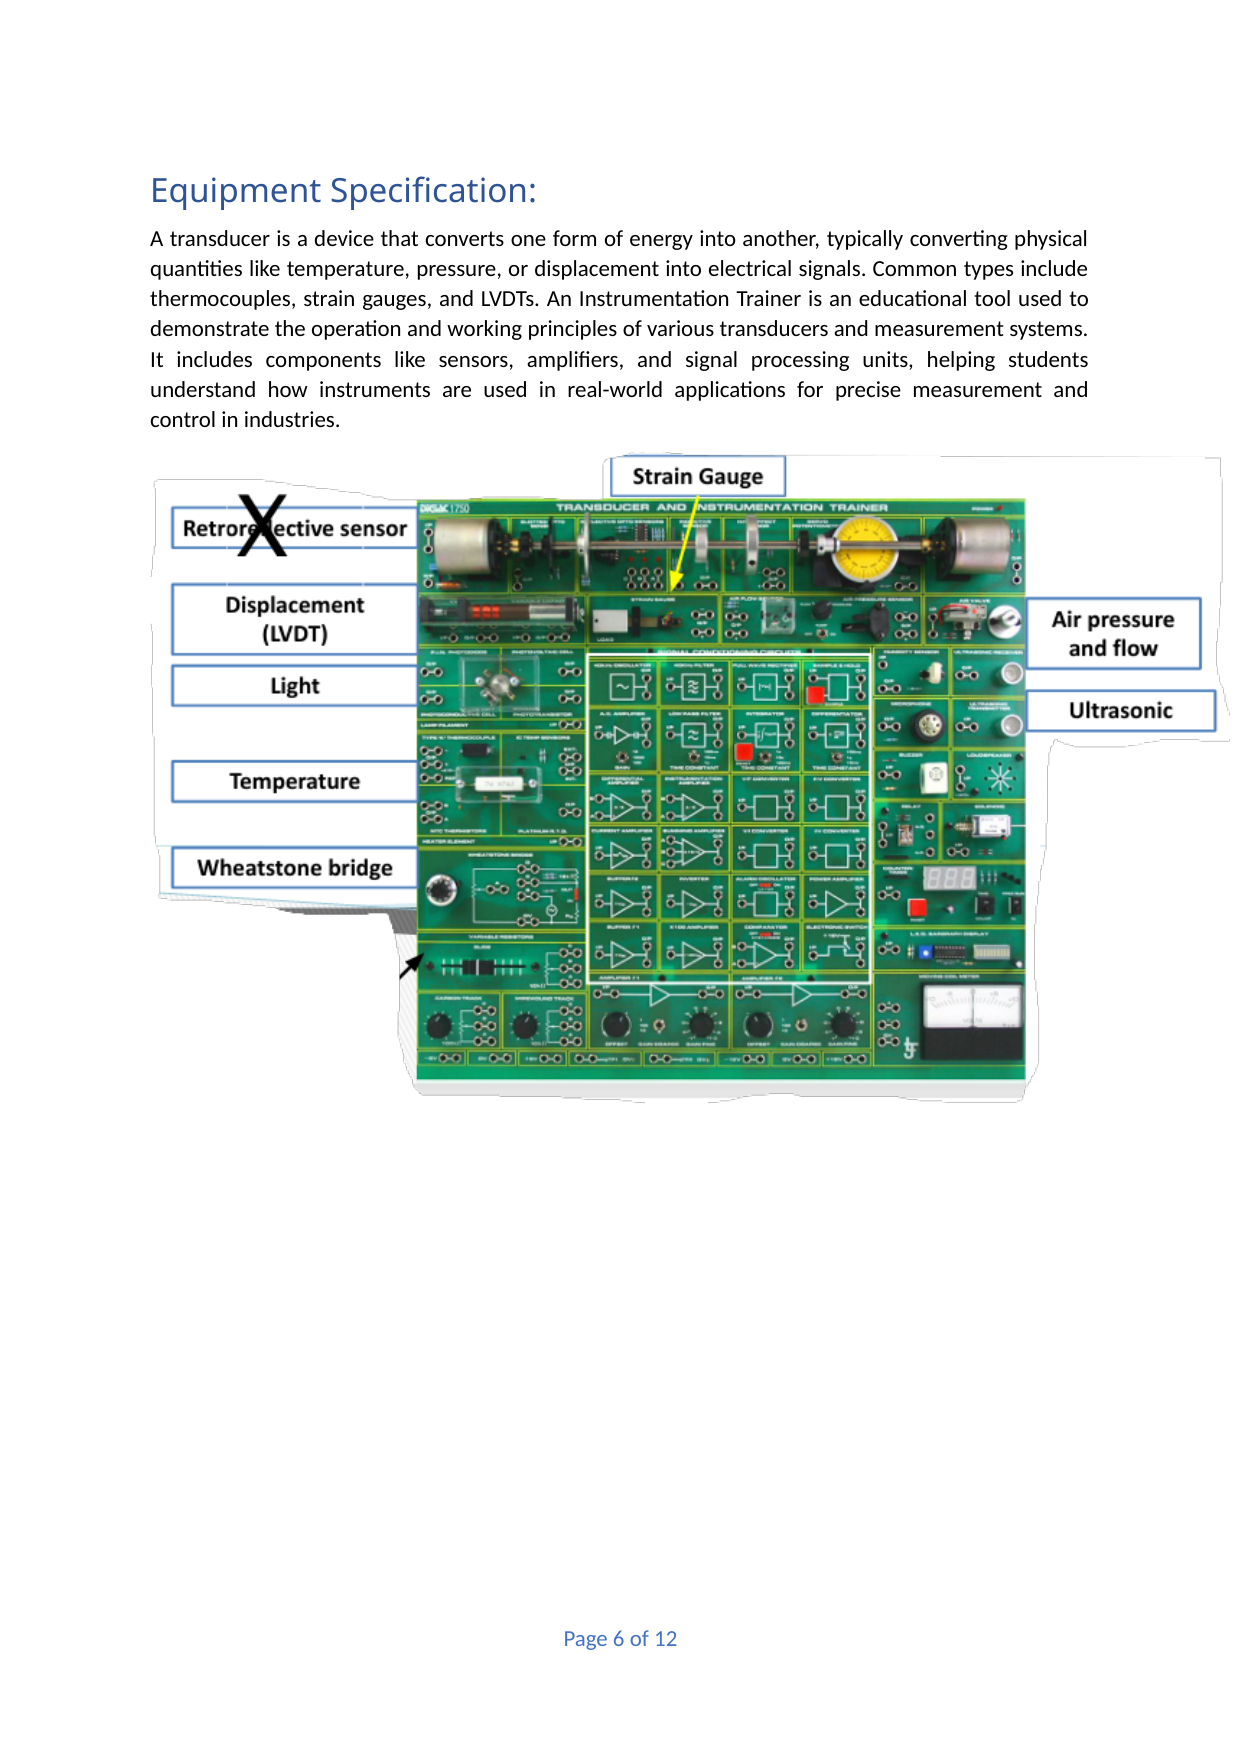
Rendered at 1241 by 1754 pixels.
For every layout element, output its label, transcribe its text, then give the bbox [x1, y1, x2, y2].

subtitle Equipment Specification: [150, 167, 1090, 212]
text A transducer is a device that converts one form of energy into another, typically converting physical quantities like temperature, pressure, or displacement into electrical signals. Common types include thermocouples, strain gauges, and LVDTs. An Instrumentation Trainer is an educational tool used to demonstrate the operation and working principles of various transducers and measurement systems. It includes components like sensors, amplifiers, and signal processing units, helping students understand how instruments are used in real-world applications for precise measurement and control in industries. [150, 224, 1090, 433]
picture [150, 452, 1230, 1104]
